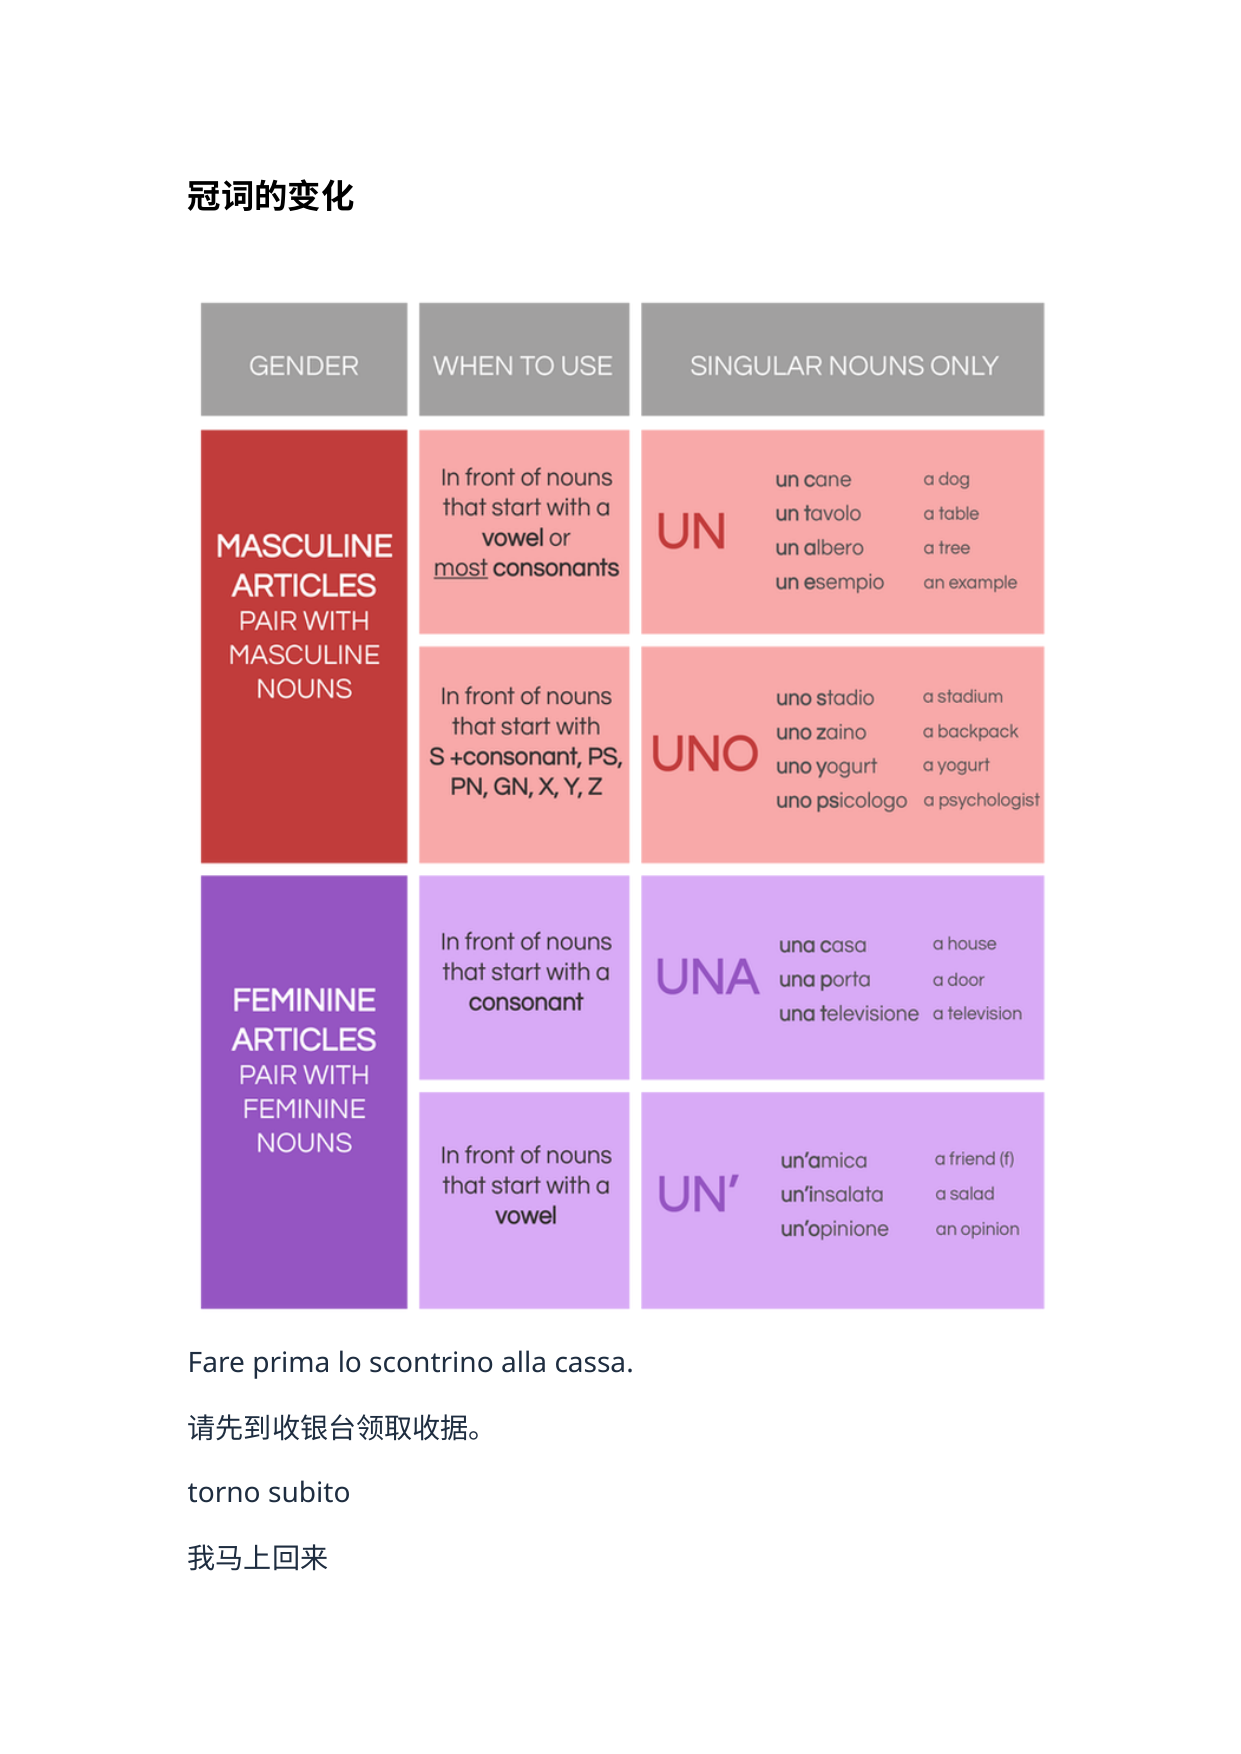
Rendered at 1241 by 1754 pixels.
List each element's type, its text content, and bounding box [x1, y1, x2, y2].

text 我马上回来 [187, 1524, 1053, 1589]
text 请先到收银台领取收据。 [187, 1394, 1053, 1459]
picture [187, 289, 1053, 1327]
text torno subito [187, 1459, 1053, 1524]
subtitle 冠词的变化 [187, 162, 1053, 227]
text Fare prima lo scontrino alla cassa. [187, 1329, 1053, 1394]
